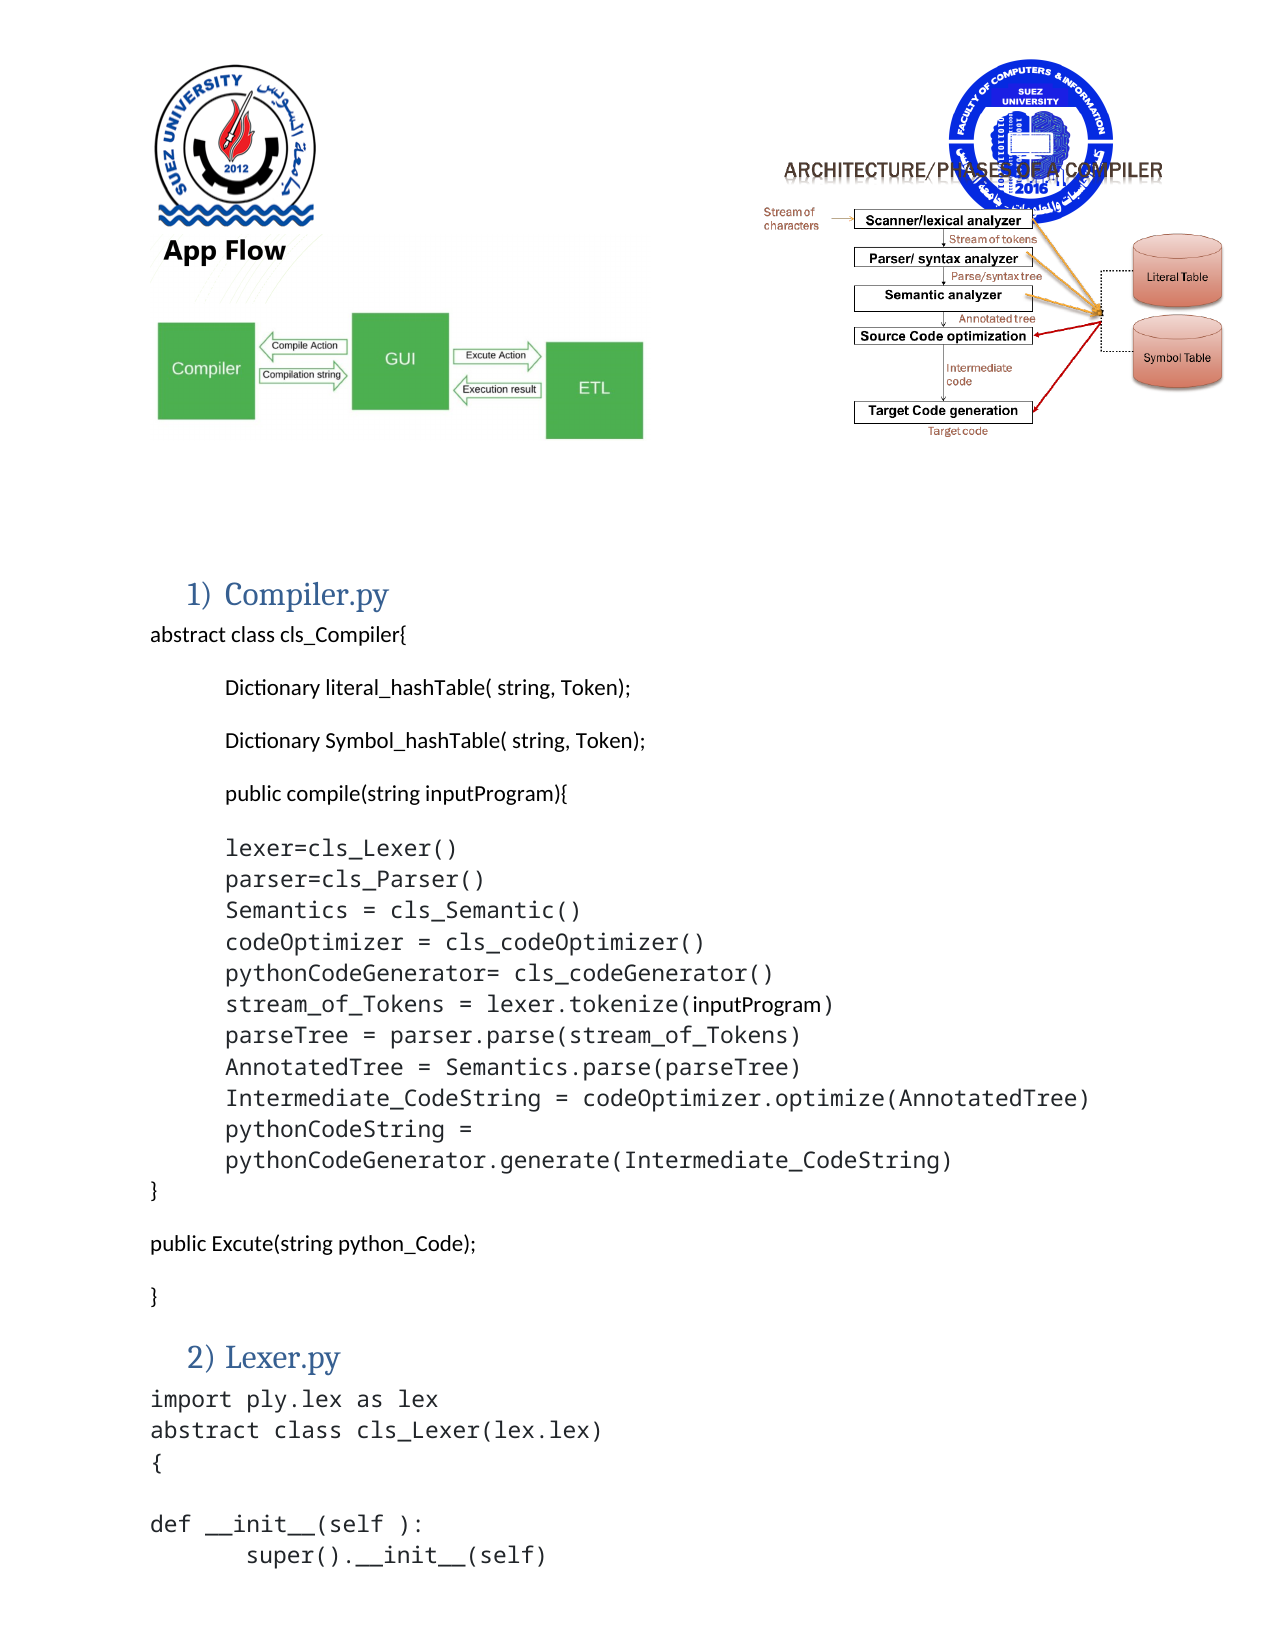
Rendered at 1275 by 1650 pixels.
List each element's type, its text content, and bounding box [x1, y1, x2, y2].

picture [150, 234, 652, 441]
text } [150, 1176, 1125, 1204]
text lexer=cls_Lexer() [225, 832, 1125, 863]
text Dictionary literal_hashTable( string, Token); [225, 673, 1125, 701]
picture [150, 61, 336, 231]
text pythonCodeString = pythonCodeGenerator.generate(Intermediate_CodeString) [225, 1113, 1125, 1176]
text { [150, 1446, 1125, 1477]
text parseTree = parser.parse(stream_of_Tokens) [225, 1019, 1125, 1051]
text codeOptimizer = cls_codeOptimizer() [225, 926, 1125, 957]
text stream_of_Tokens = lexer.tokenize(inputProgram) [225, 988, 1125, 1019]
text public compile(string inputProgram){ [225, 779, 1125, 807]
text def __init__(self ): [150, 1508, 1125, 1539]
text abstract class cls_Lexer(lex.lex) [150, 1414, 1125, 1446]
picture [756, 58, 1226, 449]
subtitle Lexer.py [187, 1339, 1125, 1377]
subtitle Compiler.py [187, 576, 1125, 614]
text Dictionary Symbol_hashTable( string, Token); [225, 726, 1125, 754]
text AnnotatedTree = Semantics.parse(parseTree) [225, 1051, 1125, 1082]
text Intermediate_CodeString = codeOptimizer.optimize(AnnotatedTree) [225, 1082, 1125, 1113]
text import ply.lex as lex [150, 1383, 1125, 1414]
text Semantics = cls_Semantic() [225, 894, 1125, 926]
text parser=cls_Parser() [225, 863, 1125, 894]
text super().__init__(self) [150, 1539, 1125, 1571]
text pythonCodeGenerator= cls_codeGenerator() [225, 957, 1125, 988]
text abstract class cls_Compiler{ [150, 620, 1125, 648]
text } [150, 1282, 1125, 1310]
text public Excute(string python_Code); [150, 1229, 1125, 1257]
